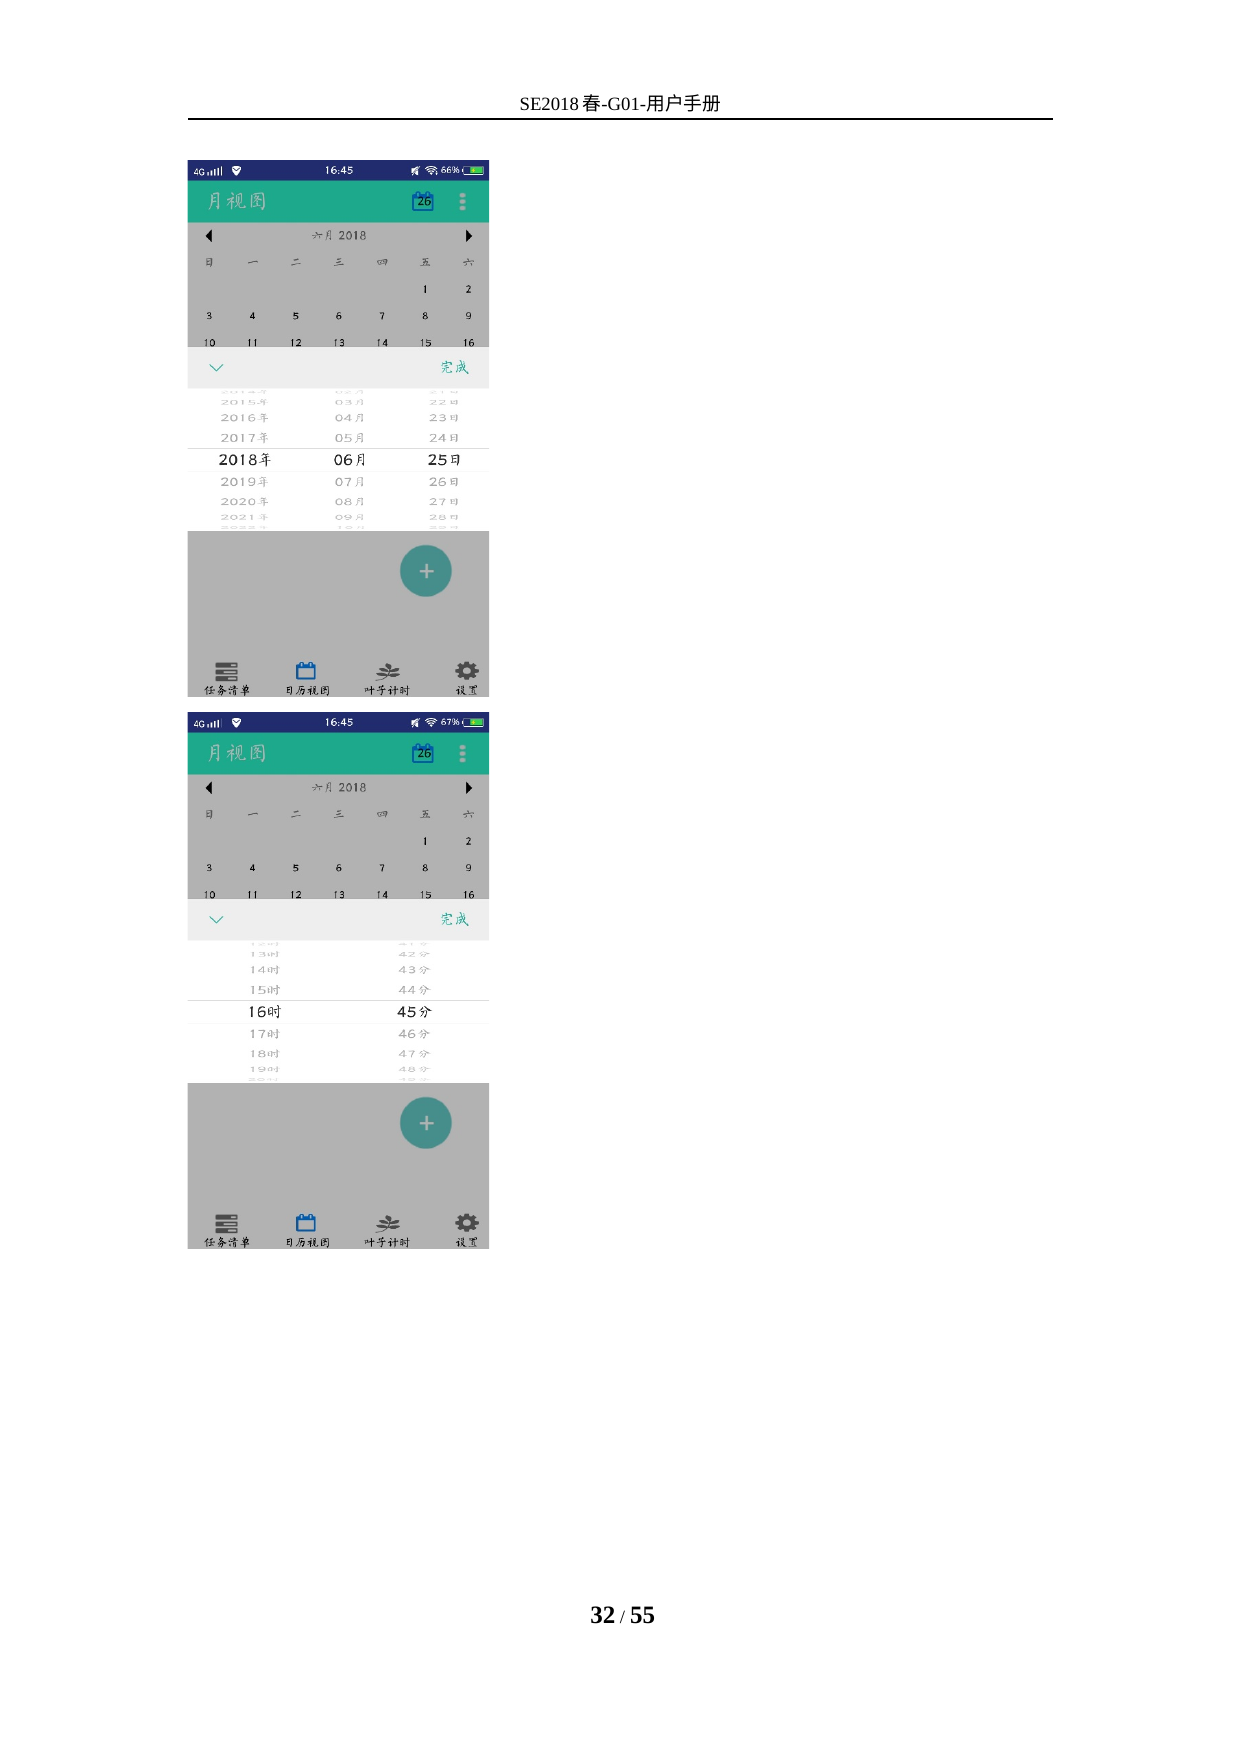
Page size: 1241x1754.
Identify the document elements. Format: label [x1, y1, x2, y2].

picture [187, 712, 490, 1249]
picture [187, 160, 490, 697]
